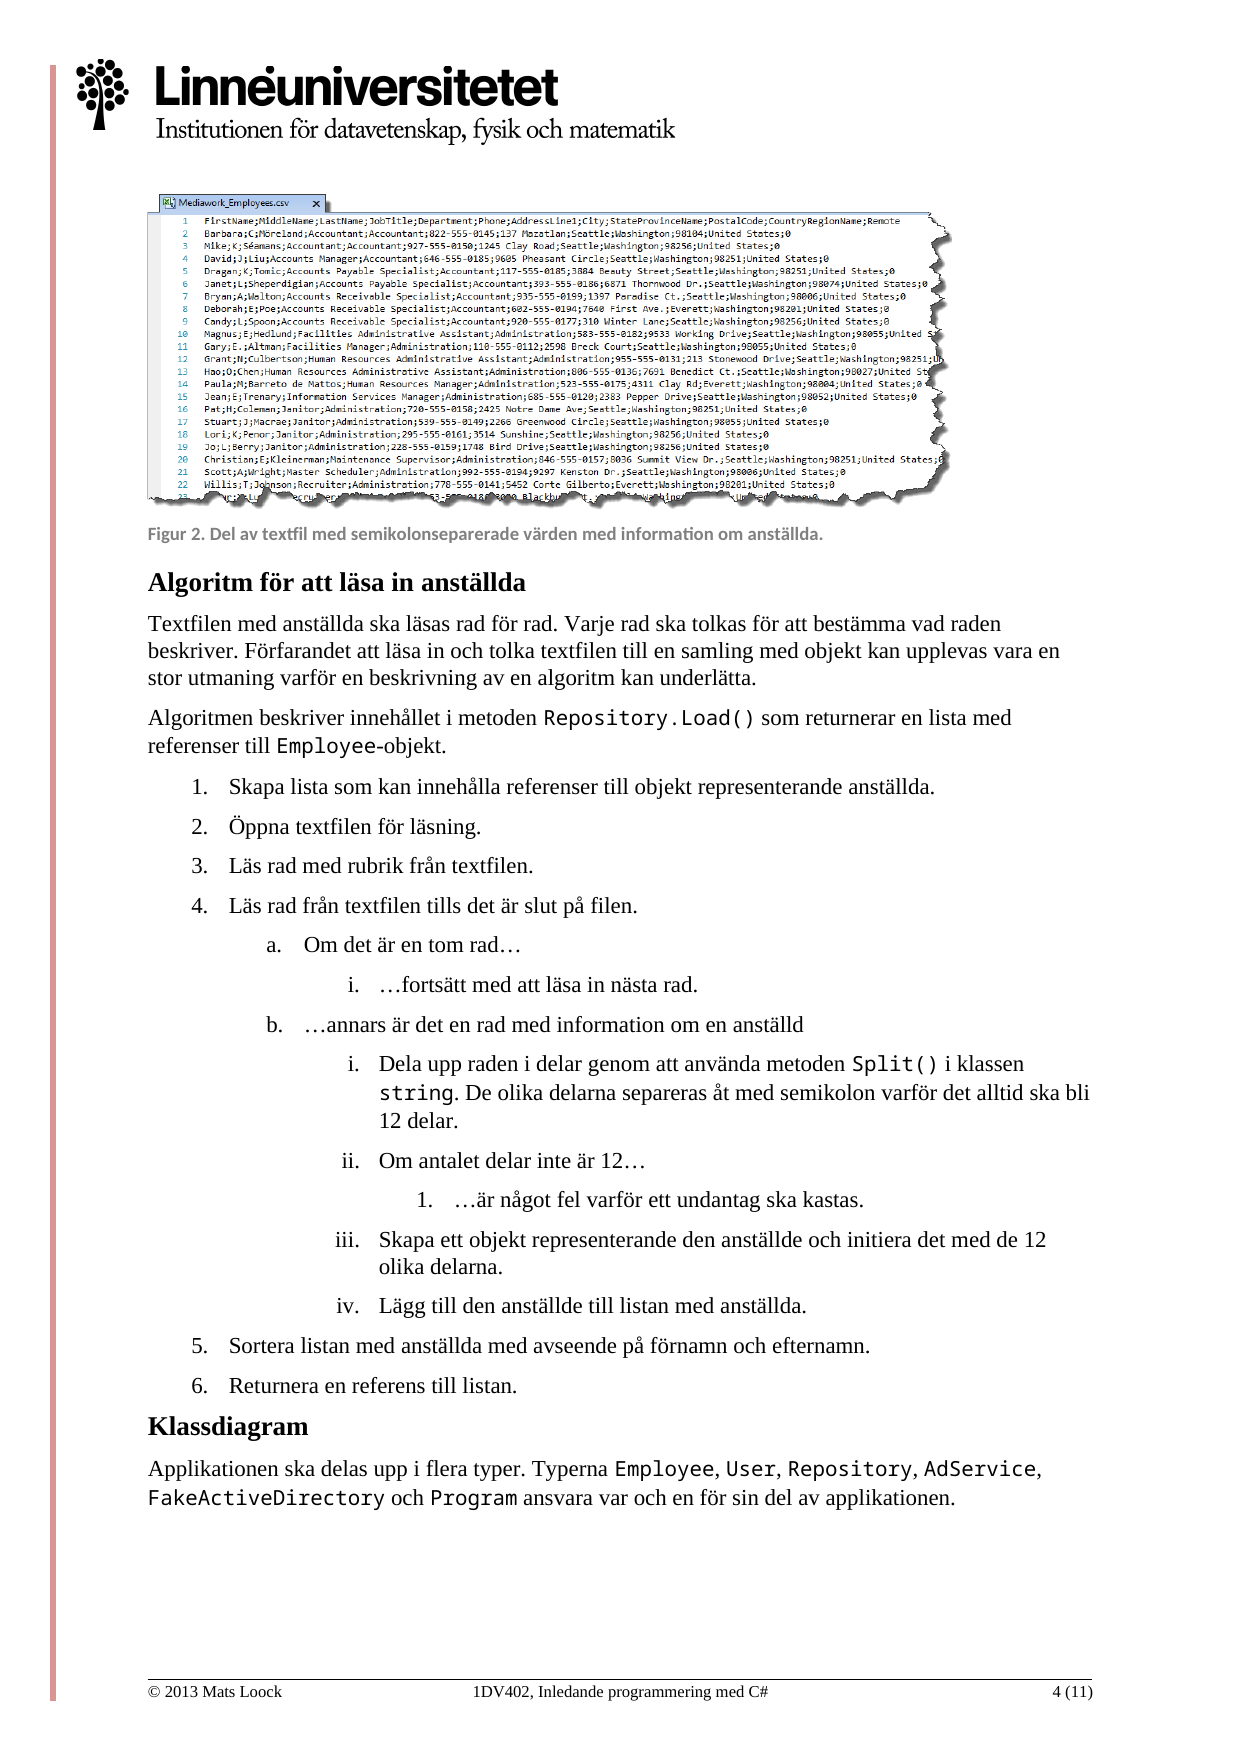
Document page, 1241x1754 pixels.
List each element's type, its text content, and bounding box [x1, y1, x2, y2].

subtitle Klassdiagram [148, 1411, 1092, 1442]
text Algoritmen beskriver innehållet i metoden Repository.Load() som returnerar en lista med referenser till Employee-objekt. [148, 703, 1092, 760]
list Öppna textfilen för läsning. [191, 812, 1092, 839]
text Textfilen med anställda ska läsas rad för rad. Varje rad ska tolkas för att bestämma vad raden beskriver. Förfarandet att läsa in och tolka textfilen till en samling med objekt kan upplevas vara en stor utmaning varför en beskrivning av en algoritm kan underlätta. [148, 609, 1092, 691]
picture [156, 66, 676, 145]
list …fortsätt med att läsa in nästa rad. [360, 970, 1092, 997]
list Lägg till den anställde till listan med anställda. [360, 1292, 1092, 1319]
subtitle Algoritm för att läsa in anställda [148, 566, 1092, 597]
list Returnera en referens till listan. [191, 1371, 1092, 1398]
picture [147, 194, 953, 510]
list …är något fel varför ett undantag ska kastas. [416, 1186, 1092, 1213]
list Om antalet delar inte är 12… [360, 1146, 1092, 1173]
list …annars är det en rad med information om en anställd [266, 1010, 1092, 1037]
list Läs rad från textfilen tills det är slut på filen. [191, 891, 1092, 918]
picture [76, 59, 129, 130]
list Läs rad med rubrik från textfilen. [191, 852, 1092, 879]
list Skapa lista som kan innehålla referenser till objekt representerande anställda. [191, 772, 1092, 799]
text Applikationen ska delas upp i flera typer. Typerna Employee, User, Repository, AdService, FakeActiveDirectory och Program ansvara var och en för sin del av applikationen. [148, 1454, 1092, 1511]
list Sortera listan med anställda med avseende på förnamn och efternamn. [191, 1331, 1092, 1358]
text Figur 2. Del av textfil med semikolonseparerade värden med information om anställda. [148, 522, 1092, 545]
list Skapa ett objekt representerande den anställde och initiera det med de 12 olika delarna. [360, 1225, 1092, 1279]
list Dela upp raden i delar genom att använda metoden Split() i klassen string. De olika delarna separeras åt med semikolon varför det alltid ska bli 12 delar. [360, 1049, 1092, 1133]
list Om det är en tom rad… [266, 931, 1092, 958]
